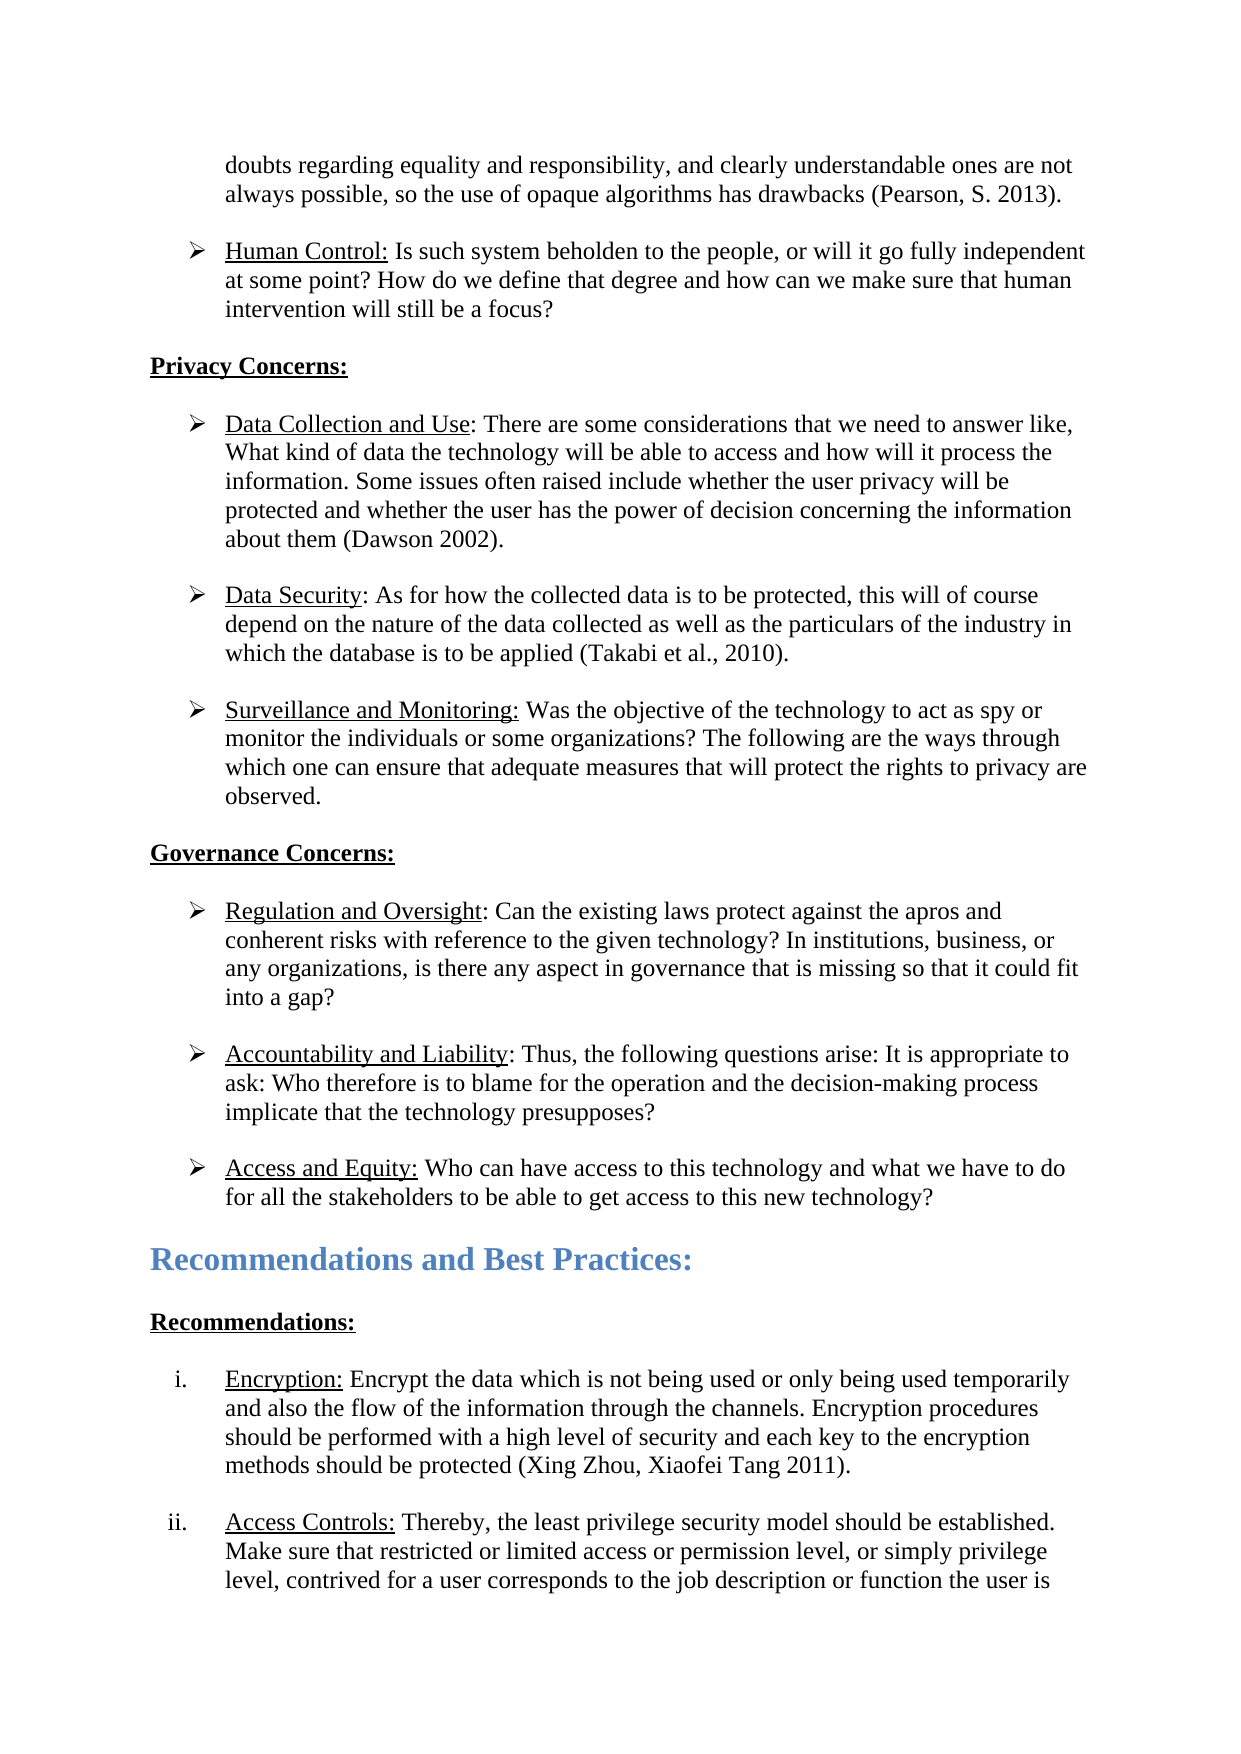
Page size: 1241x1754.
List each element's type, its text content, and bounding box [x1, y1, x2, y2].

text Governance Concerns: [150, 838, 1090, 867]
list Access and Equity: Who can have access to this technology and what we have to do for all the stakeholders to be able to get access to this new technology? [187, 1153, 1090, 1211]
list Regulation and Oversight: Can the existing laws protect against the apros and conherent risks with reference to the given technology? In institutions, business, or any organizations, is there any aspect in governance that is missing so that it could fit into a gap? [187, 896, 1090, 1011]
list Human Control: Is such system beholden to the people, or will it go fully independent at some point? How do we define that degree and how can we make sure that human intervention will still be a focus? [187, 236, 1090, 322]
text Privacy Concerns: [150, 351, 1090, 380]
list Data Collection and Use: There are some considerations that we need to answer like, What kind of data the technology will be able to access and how will it process the information. Some issues often raised include whether the user privacy will be protected and whether the user has the power of decision concerning the information about them (Dawson 2002). [187, 409, 1090, 552]
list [187, 150, 1090, 207]
list Accountability and Liability: Thus, the following questions arise: It is appropriate to ask: Who therefore is to blame for the operation and the decision-making process implicate that the technology presupposes? [187, 1039, 1090, 1125]
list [187, 1507, 1090, 1593]
list Encryption: Encrypt the data which is not being used or only being used temporarily and also the flow of the information through the channels. Encryption procedures should be performed with a high level of security and each key to the encryption methods should be protected (Xing Zhou, Xiaofei Tang 2011). [187, 1364, 1090, 1479]
list Surveillance and Monitoring: Was the objective of the technology to act as spy or monitor the individuals or some organizations? The following are the ways through which one can ensure that adequate measures that will protect the rights to privacy are observed. [187, 695, 1090, 810]
text Recommendations: [150, 1307, 1090, 1335]
text Recommendations and Best Practices: [150, 1239, 1090, 1278]
list Data Security: As for how the collected data is to be protected, this will of course depend on the nature of the data collected as well as the particulars of the industry in which the database is to be applied (Takabi et al., 2010). [187, 581, 1090, 667]
